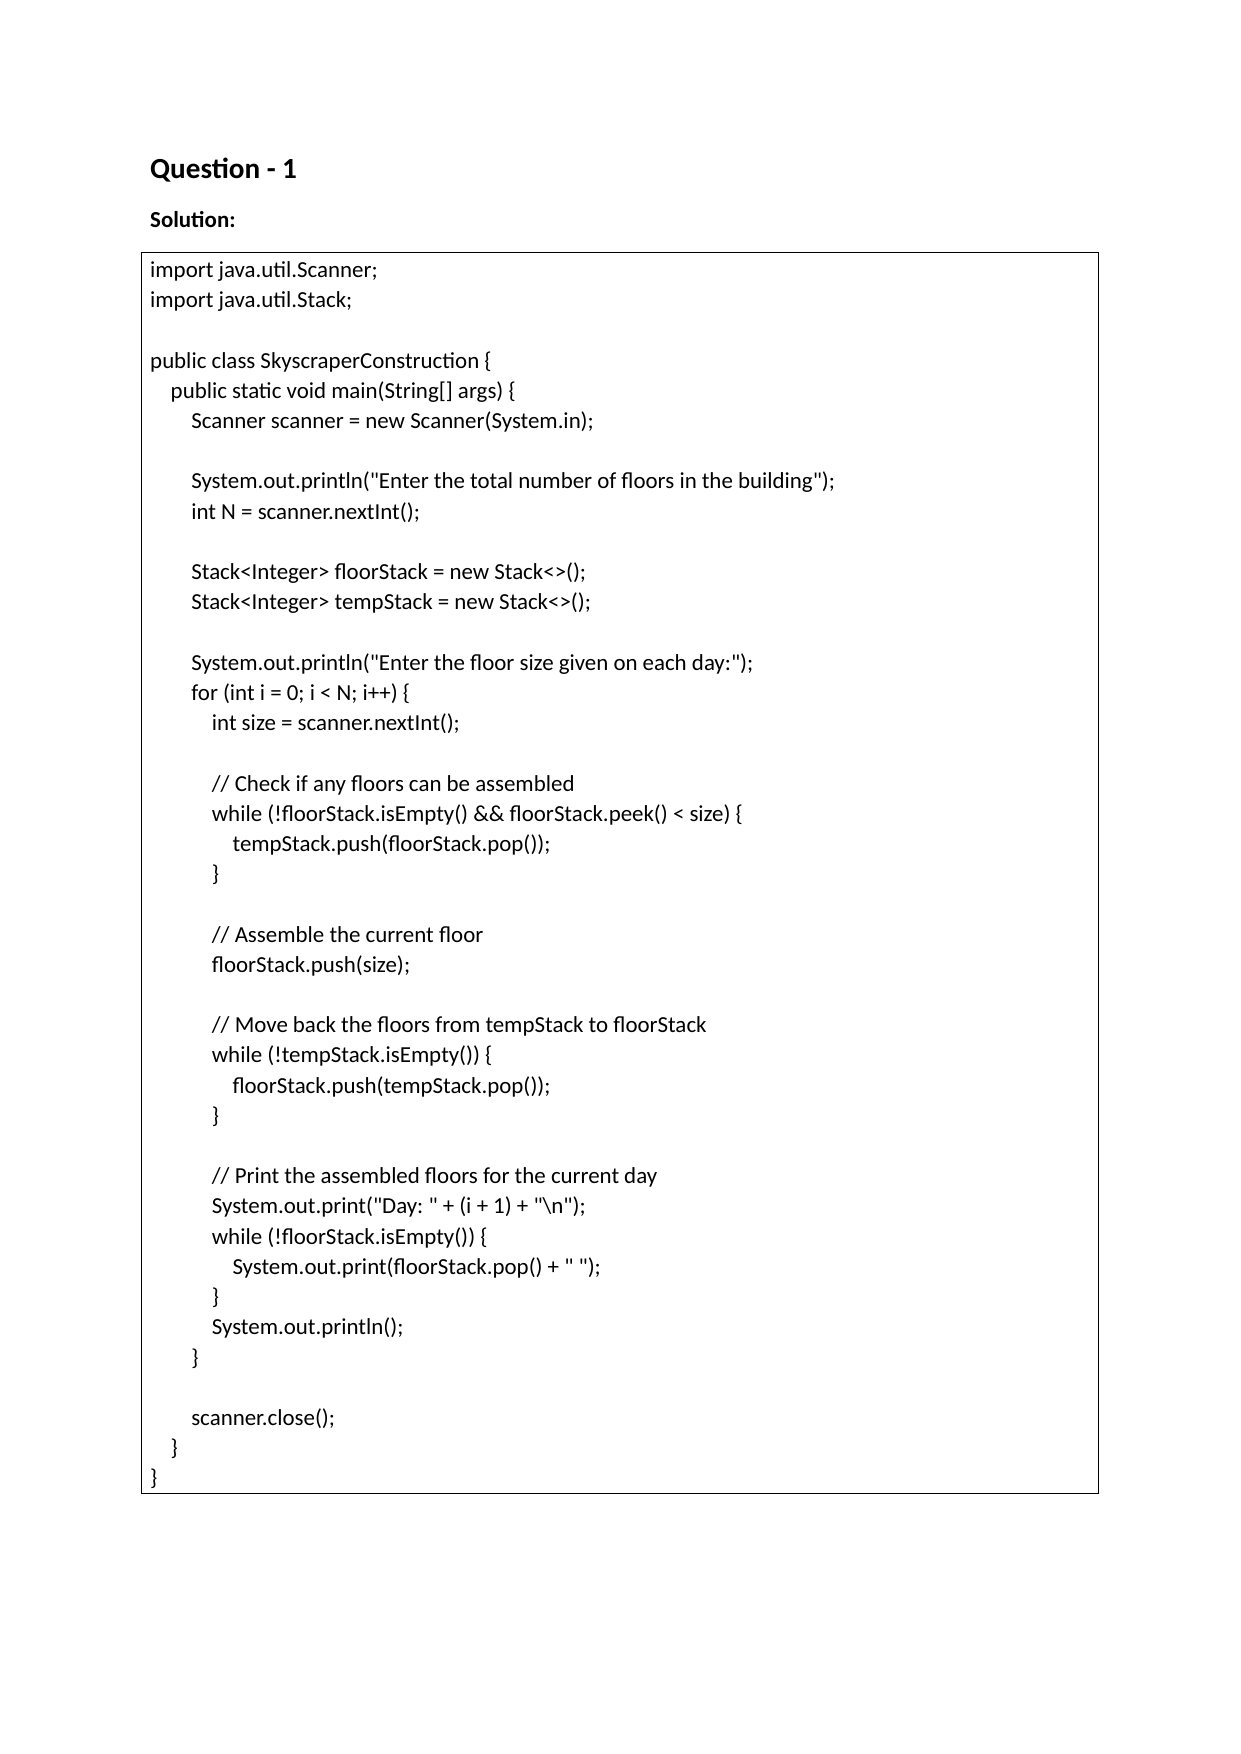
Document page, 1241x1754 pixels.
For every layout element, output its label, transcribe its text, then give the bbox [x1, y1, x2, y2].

text Scanner scanner = new Scanner(System.in); [142, 403, 1098, 434]
text } [142, 1339, 1098, 1371]
text import java.util.Stack; [142, 282, 1098, 313]
text } [142, 1460, 1098, 1493]
text scanner.close(); [142, 1400, 1098, 1430]
text } [142, 1430, 1098, 1460]
text Question - 1 [150, 150, 1090, 186]
text while (!tempStack.isEmpty()) { [142, 1037, 1098, 1068]
text while (!floorStack.isEmpty() && floorStack.peek() < size) { [142, 796, 1098, 826]
text // Check if any floors can be assembled [142, 766, 1098, 796]
text System.out.println("Enter the floor size given on each day:"); [142, 645, 1098, 675]
text while (!floorStack.isEmpty()) { [142, 1219, 1098, 1249]
text System.out.println(); [142, 1309, 1098, 1339]
text for (int i = 0; i < N; i++) { [142, 675, 1098, 705]
text Solution: [150, 205, 1090, 233]
text // Move back the floors from tempStack to floorStack [142, 1007, 1098, 1037]
text int size = scanner.nextInt(); [142, 705, 1098, 736]
text } [142, 1279, 1098, 1309]
text public class SkyscraperConstruction { [142, 343, 1098, 373]
text System.out.println("Enter the total number of floors in the building"); [142, 463, 1098, 494]
text Stack<Integer> floorStack = new Stack<>(); [142, 554, 1098, 584]
text floorStack.push(tempStack.pop()); [142, 1068, 1098, 1098]
text } [142, 856, 1098, 887]
text public static void main(String[] args) { [142, 373, 1098, 403]
text // Print the assembled floors for the current day [142, 1158, 1098, 1188]
text import java.util.Scanner; [142, 253, 1098, 282]
text } [142, 1098, 1098, 1129]
text // Assemble the current floor [142, 917, 1098, 947]
text Stack<Integer> tempStack = new Stack<>(); [142, 584, 1098, 615]
text floorStack.push(size); [142, 947, 1098, 978]
text tempStack.push(floorStack.pop()); [142, 826, 1098, 856]
text int N = scanner.nextInt(); [142, 494, 1098, 525]
text System.out.print(floorStack.pop() + " "); [142, 1249, 1098, 1279]
text System.out.print("Day: " + (i + 1) + "\n"); [142, 1188, 1098, 1219]
